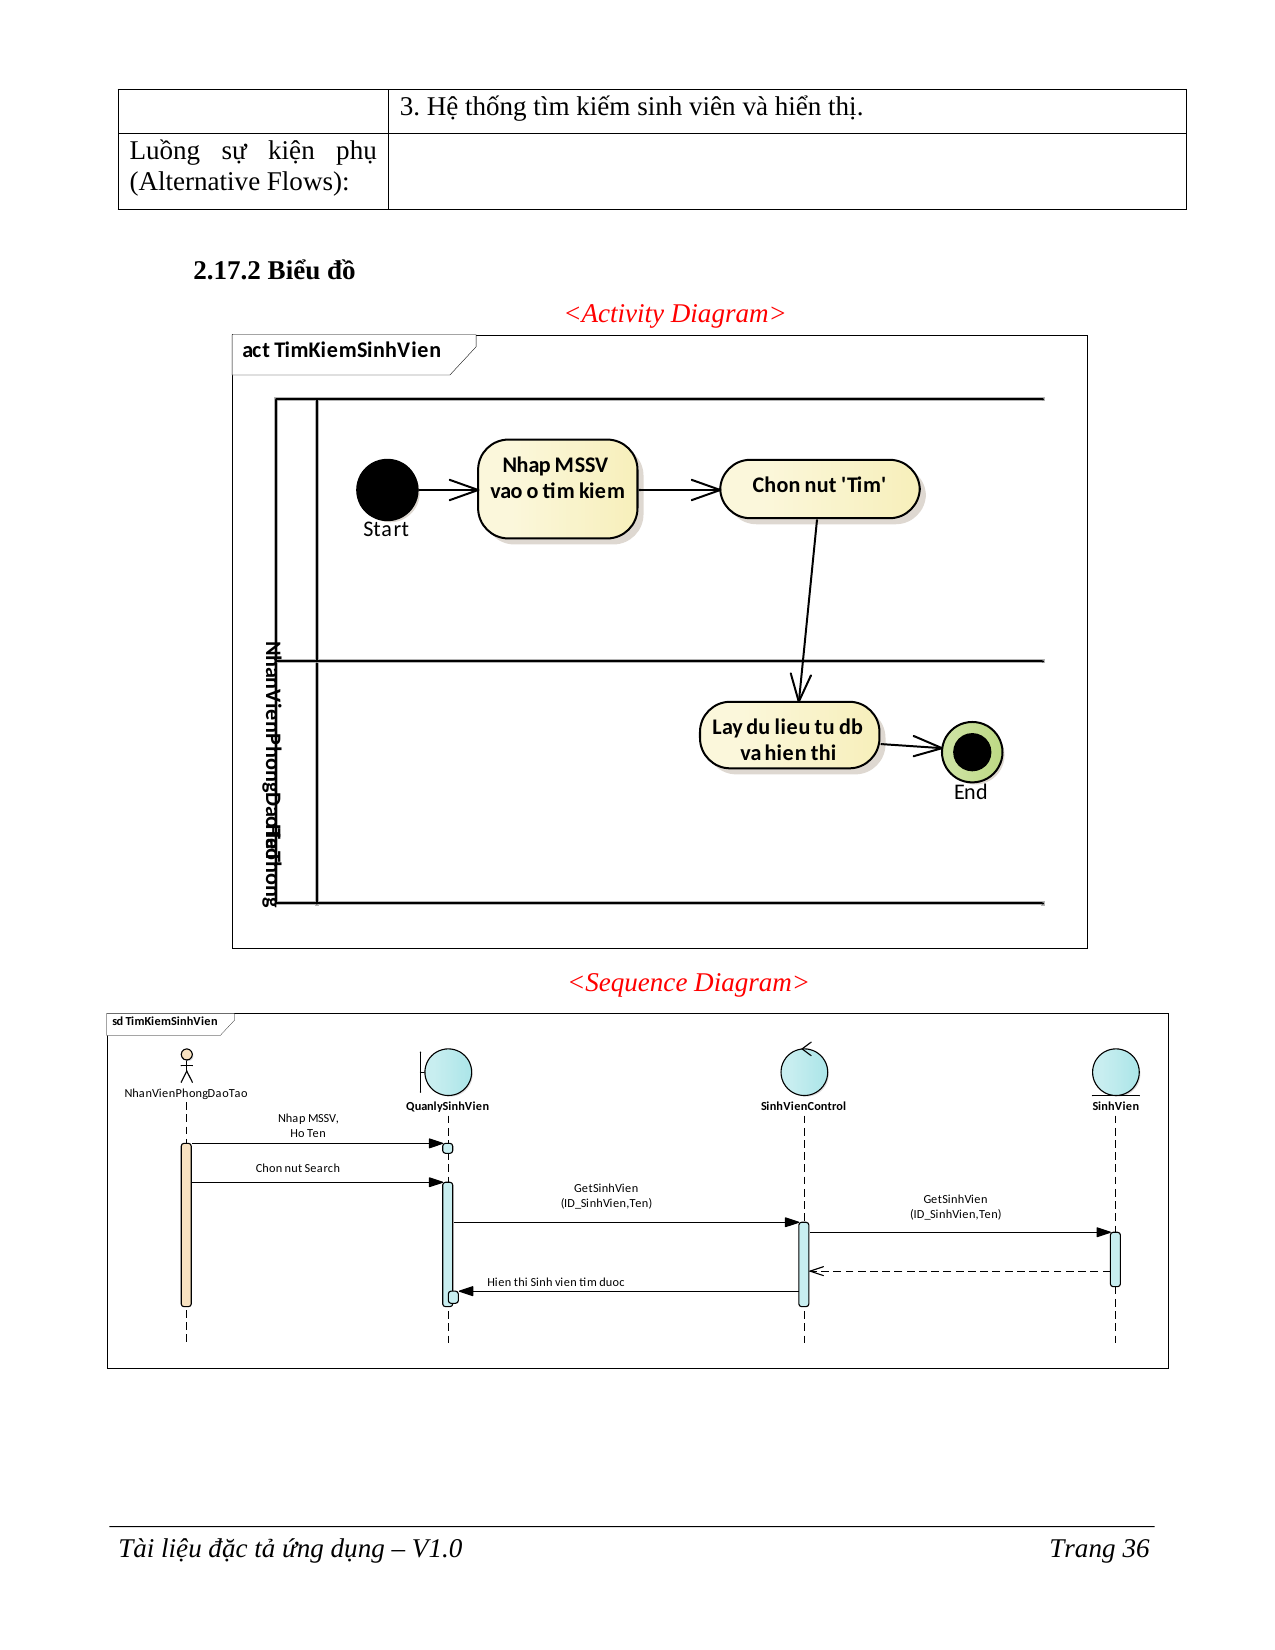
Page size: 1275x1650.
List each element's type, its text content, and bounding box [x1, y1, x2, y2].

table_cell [119, 90, 388, 133]
table_cell Luồng sự kiện phụ (Alternative Flows): [119, 134, 388, 209]
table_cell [389, 90, 1186, 133]
text <Sequence Diagram> [162, 966, 1186, 997]
table_cell [389, 134, 1186, 209]
subtitle 2.17.2 Biểu đồ [118, 254, 1186, 285]
text <Activity Diagram> [133, 297, 1186, 954]
